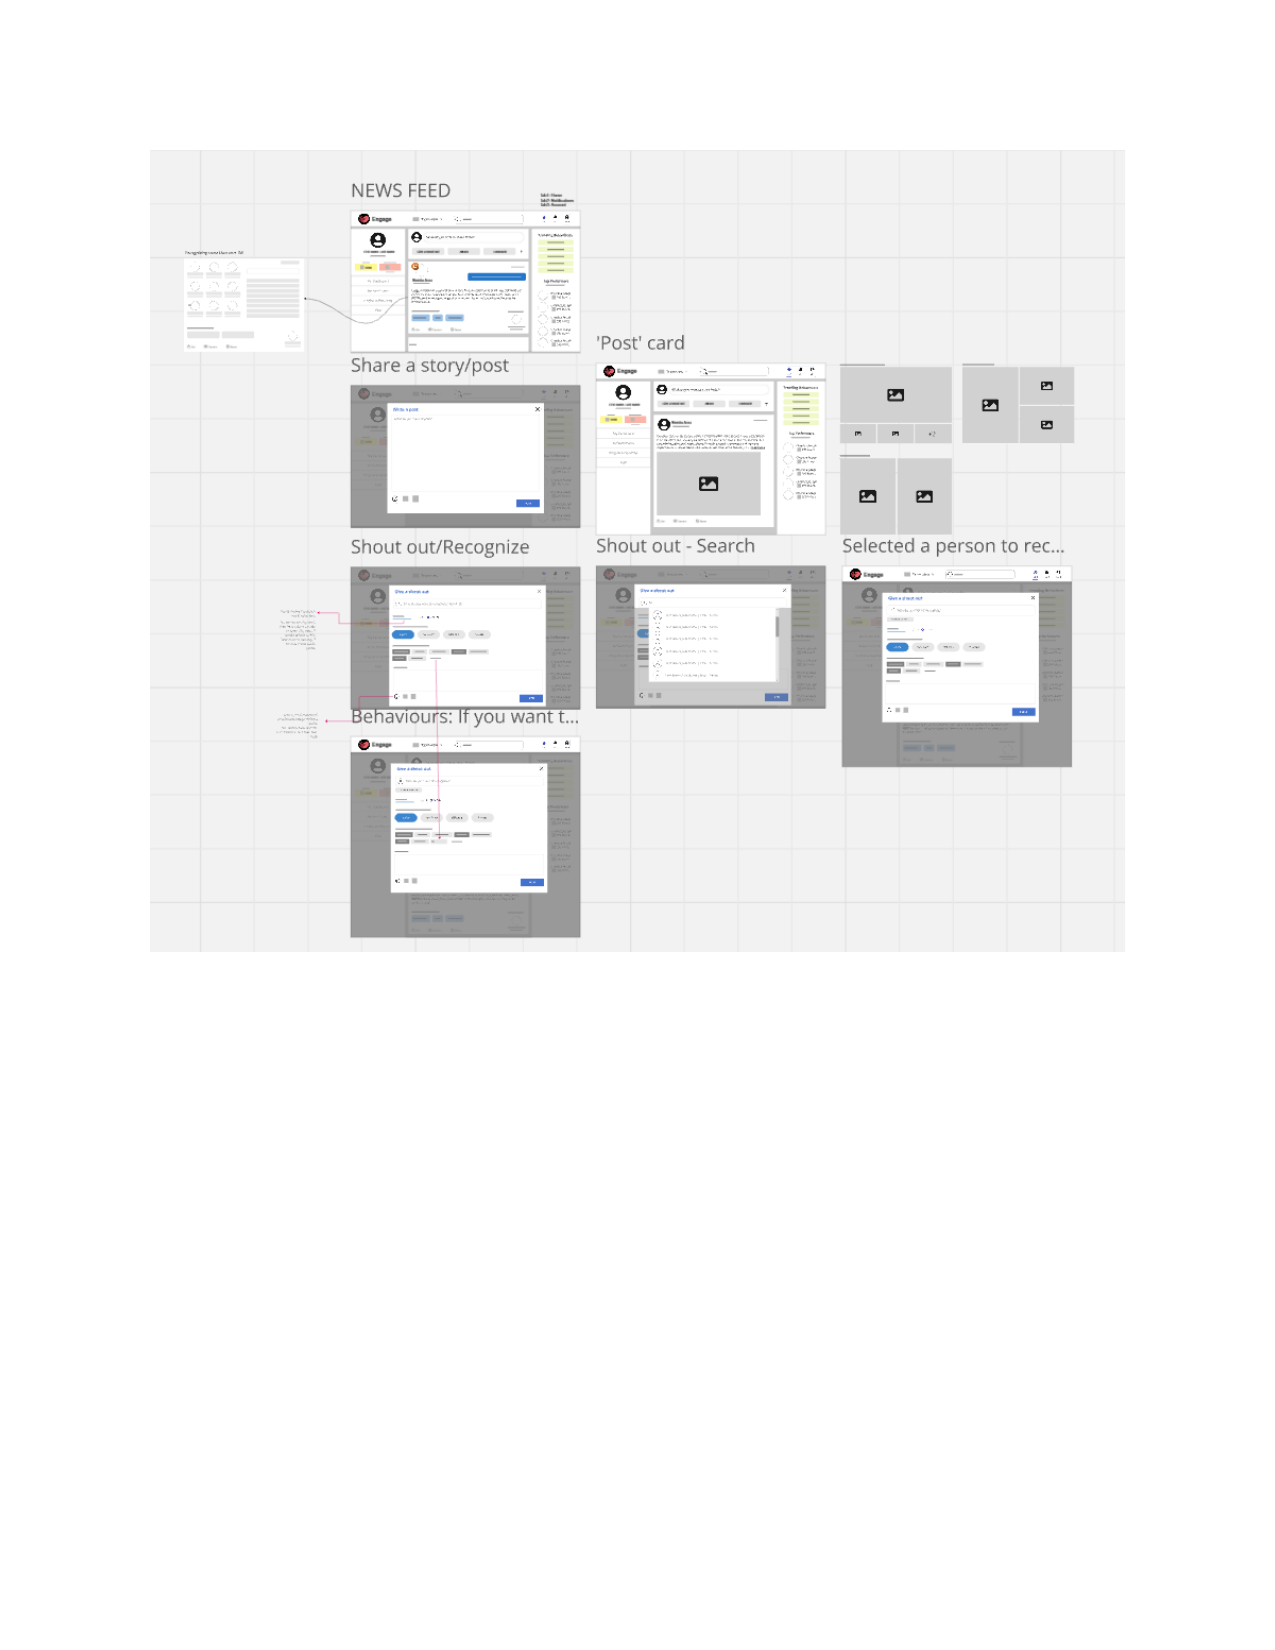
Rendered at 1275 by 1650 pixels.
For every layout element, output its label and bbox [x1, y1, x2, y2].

picture [150, 150, 1125, 952]
